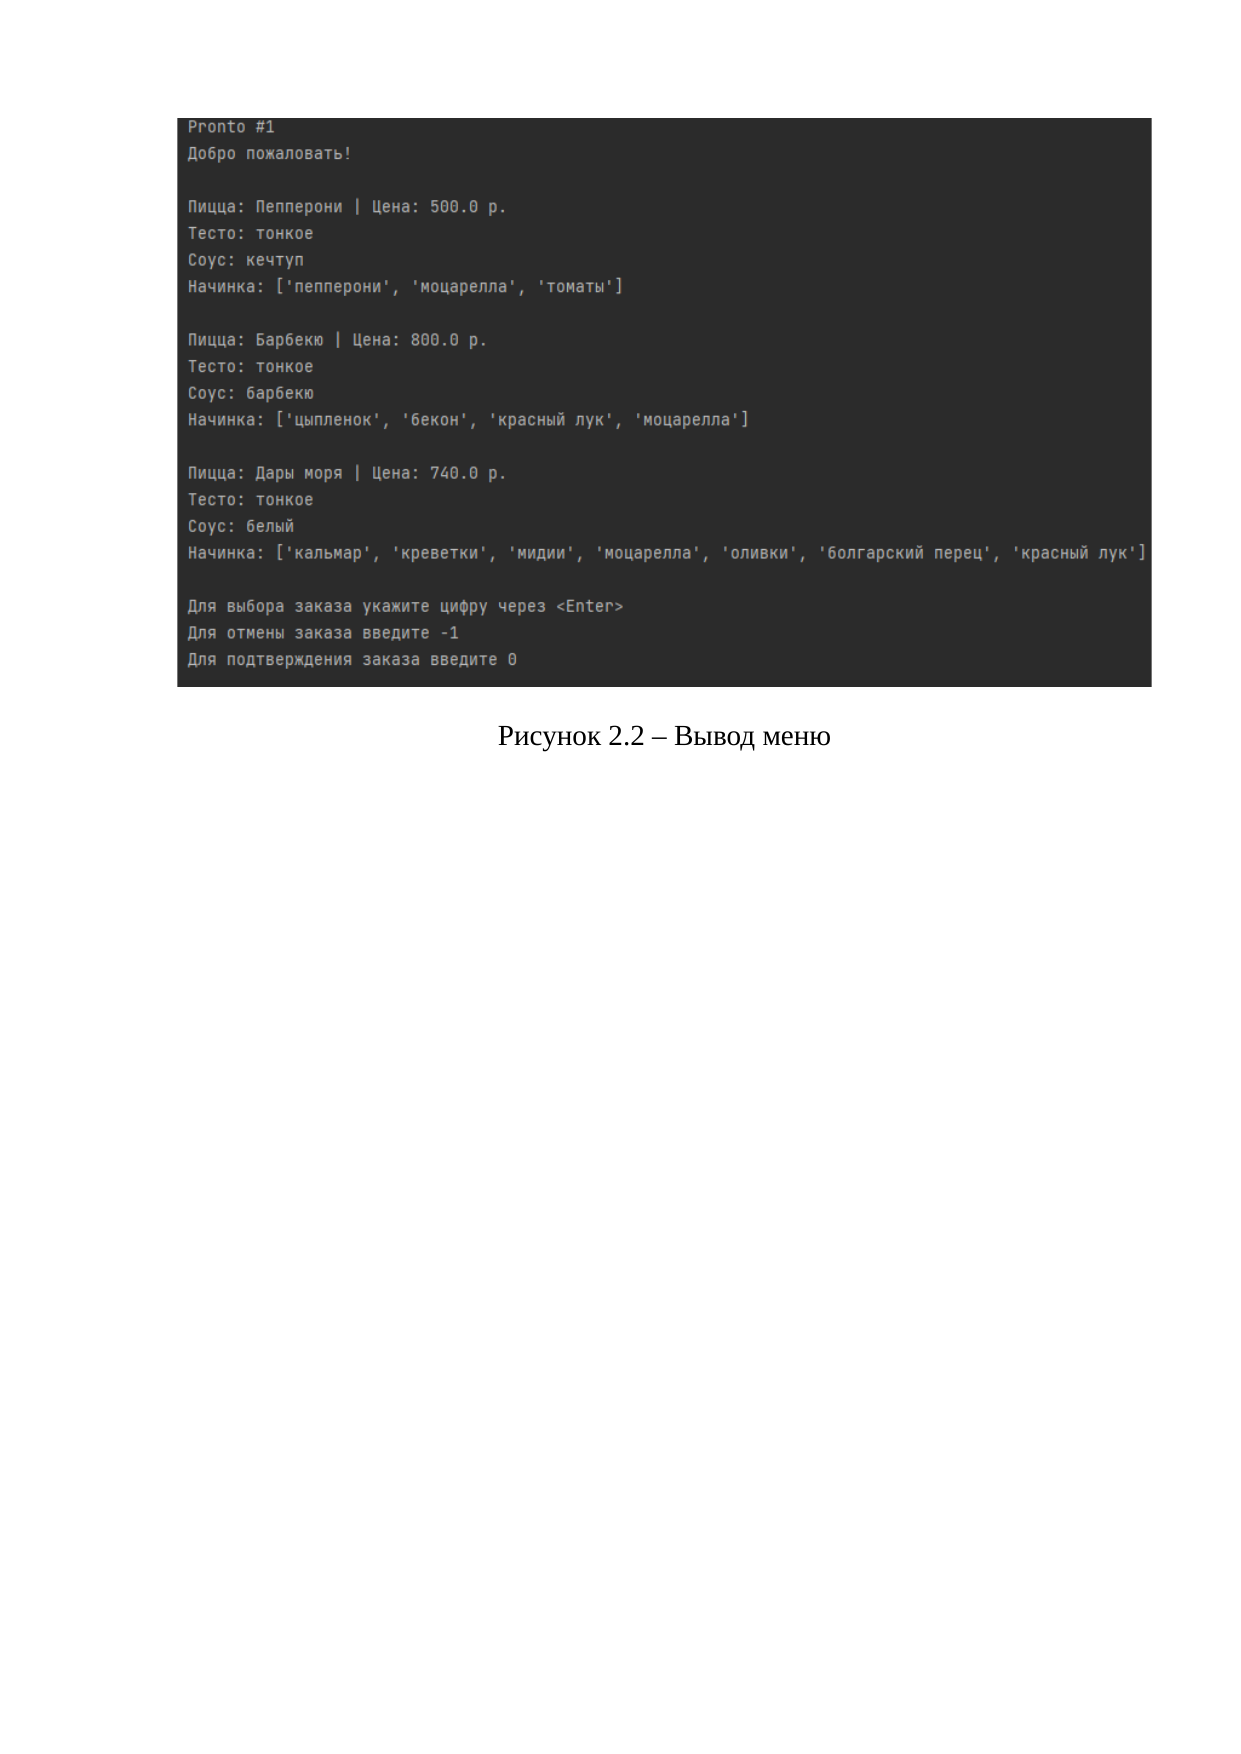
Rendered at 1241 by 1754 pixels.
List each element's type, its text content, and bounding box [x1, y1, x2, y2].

text Рисунок 2.2 – Вывод меню [177, 718, 1152, 751]
picture [177, 118, 1152, 687]
